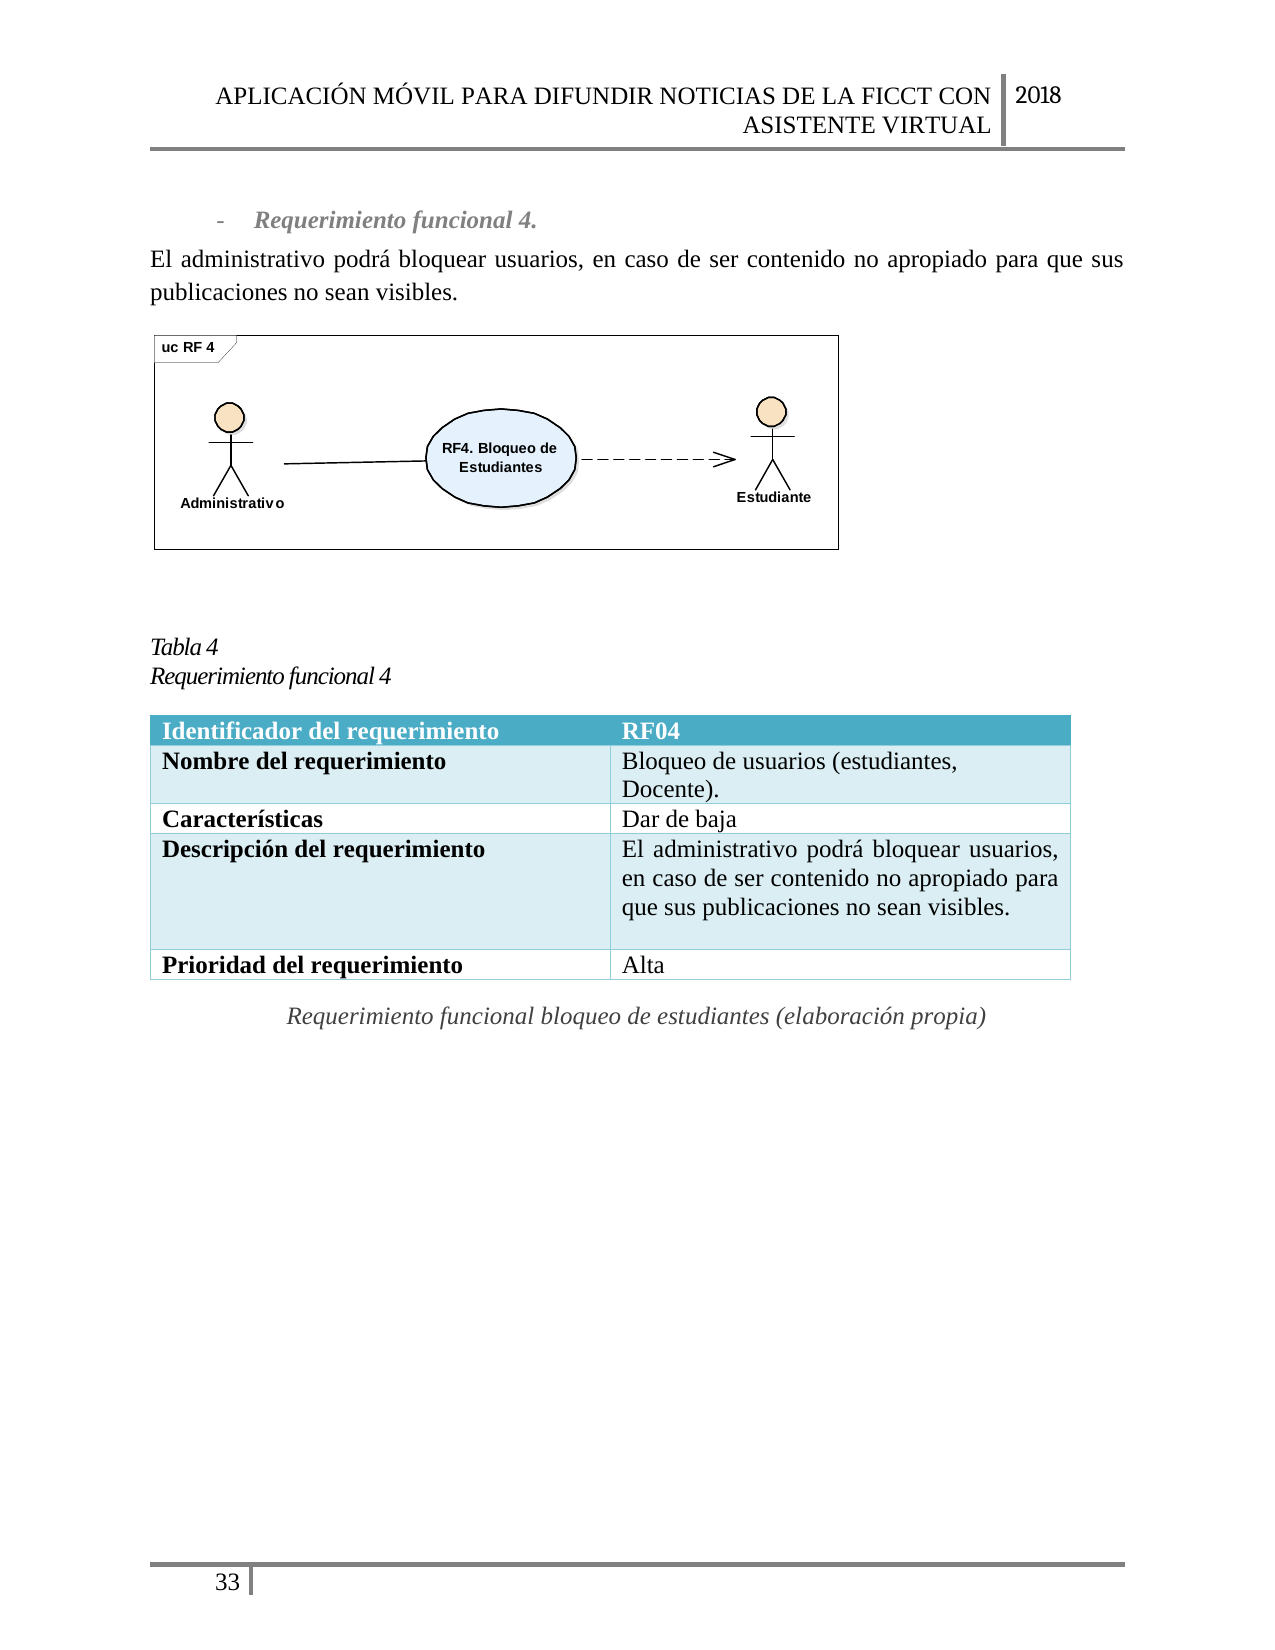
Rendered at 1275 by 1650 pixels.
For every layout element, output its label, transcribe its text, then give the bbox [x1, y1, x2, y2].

table_header Identificador del requerimiento [151, 716, 610, 745]
table_cell Dar de baja [611, 804, 1070, 833]
title Requerimiento funcional 4 [150, 661, 1125, 690]
table_cell El administrativo podrá bloquear usuarios, en caso de ser contenido no apropiado para que sus publicaciones no sean visibles. [611, 834, 1070, 949]
table_cell Prioridad del requerimiento [151, 950, 610, 979]
title Tabla 4 [150, 632, 1125, 661]
table_cell Descripción del requerimiento [151, 834, 610, 949]
text Requerimiento funcional bloqueo de estudiantes (elaboración propia) [240, 1001, 1035, 1029]
table_header RF04 [611, 716, 1070, 745]
subtitle Requerimiento funcional 4. [216, 205, 1124, 233]
table_cell Características [151, 804, 610, 833]
table_cell Nombre del requerimiento [151, 746, 610, 803]
table_cell Alta [611, 950, 1070, 979]
text El administrativo podrá bloquear usuarios, en caso de ser contenido no apropiado para que sus publicaciones no sean visibles. [150, 244, 1125, 306]
table_cell Bloqueo de usuarios (estudiantes, Docente). [611, 746, 1070, 803]
